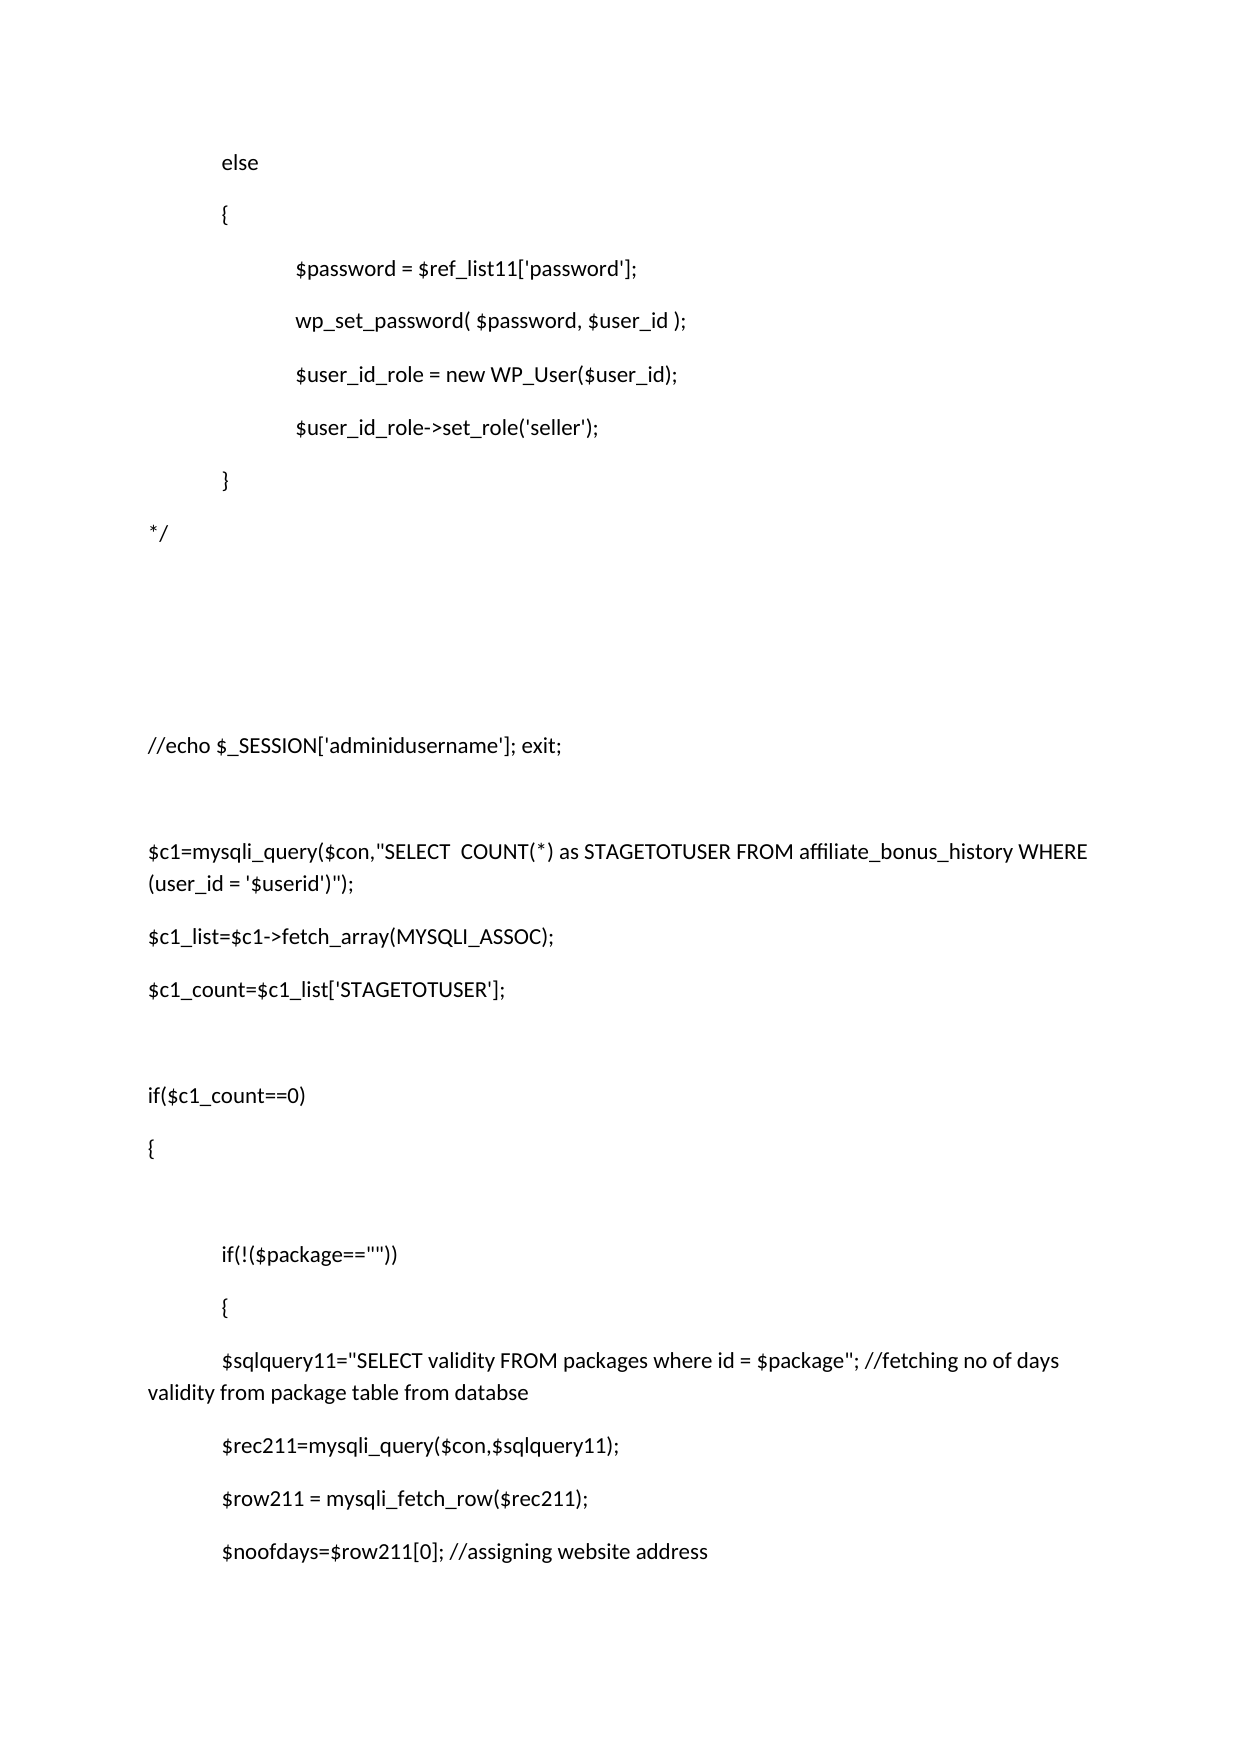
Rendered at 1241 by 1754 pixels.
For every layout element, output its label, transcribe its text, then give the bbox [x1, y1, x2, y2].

text { [148, 1134, 1093, 1162]
text $sqlquery11="SELECT validity FROM packages where id = $package"; //fetching no of days validity from package table from databse [148, 1346, 1093, 1406]
text if($c1_count==0) [148, 1081, 1093, 1109]
text if(!($package=="")) [148, 1240, 1093, 1268]
text //echo $_SESSION['adminidusername']; exit; [148, 731, 1093, 759]
text $c1=mysqli_query($con,"SELECT COUNT(*) as STAGETOTUSER FROM affiliate_bonus_history WHERE (user_id = '$userid')"); [148, 837, 1093, 897]
text */ [148, 519, 1093, 547]
text $rec211=mysqli_query($con,$sqlquery11); [148, 1431, 1093, 1459]
text $c1_list=$c1->fetch_array(MYSQLI_ASSOC); [148, 922, 1093, 950]
text $user_id_role = new WP_User($user_id); [148, 360, 1093, 388]
text $user_id_role->set_role('seller'); [148, 413, 1093, 441]
text $noofdays=$row211[0]; //assigning website address [148, 1537, 1093, 1566]
text $row211 = mysqli_fetch_row($rec211); [148, 1484, 1093, 1512]
text else [148, 148, 1093, 176]
text wp_set_password( $password, $user_id ); [148, 307, 1093, 335]
text $password = $ref_list11['password']; [148, 254, 1093, 282]
text $c1_count=$c1_list['STAGETOTUSER']; [148, 975, 1093, 1003]
text { [148, 201, 1093, 229]
text } [148, 466, 1093, 494]
text { [148, 1293, 1093, 1321]
